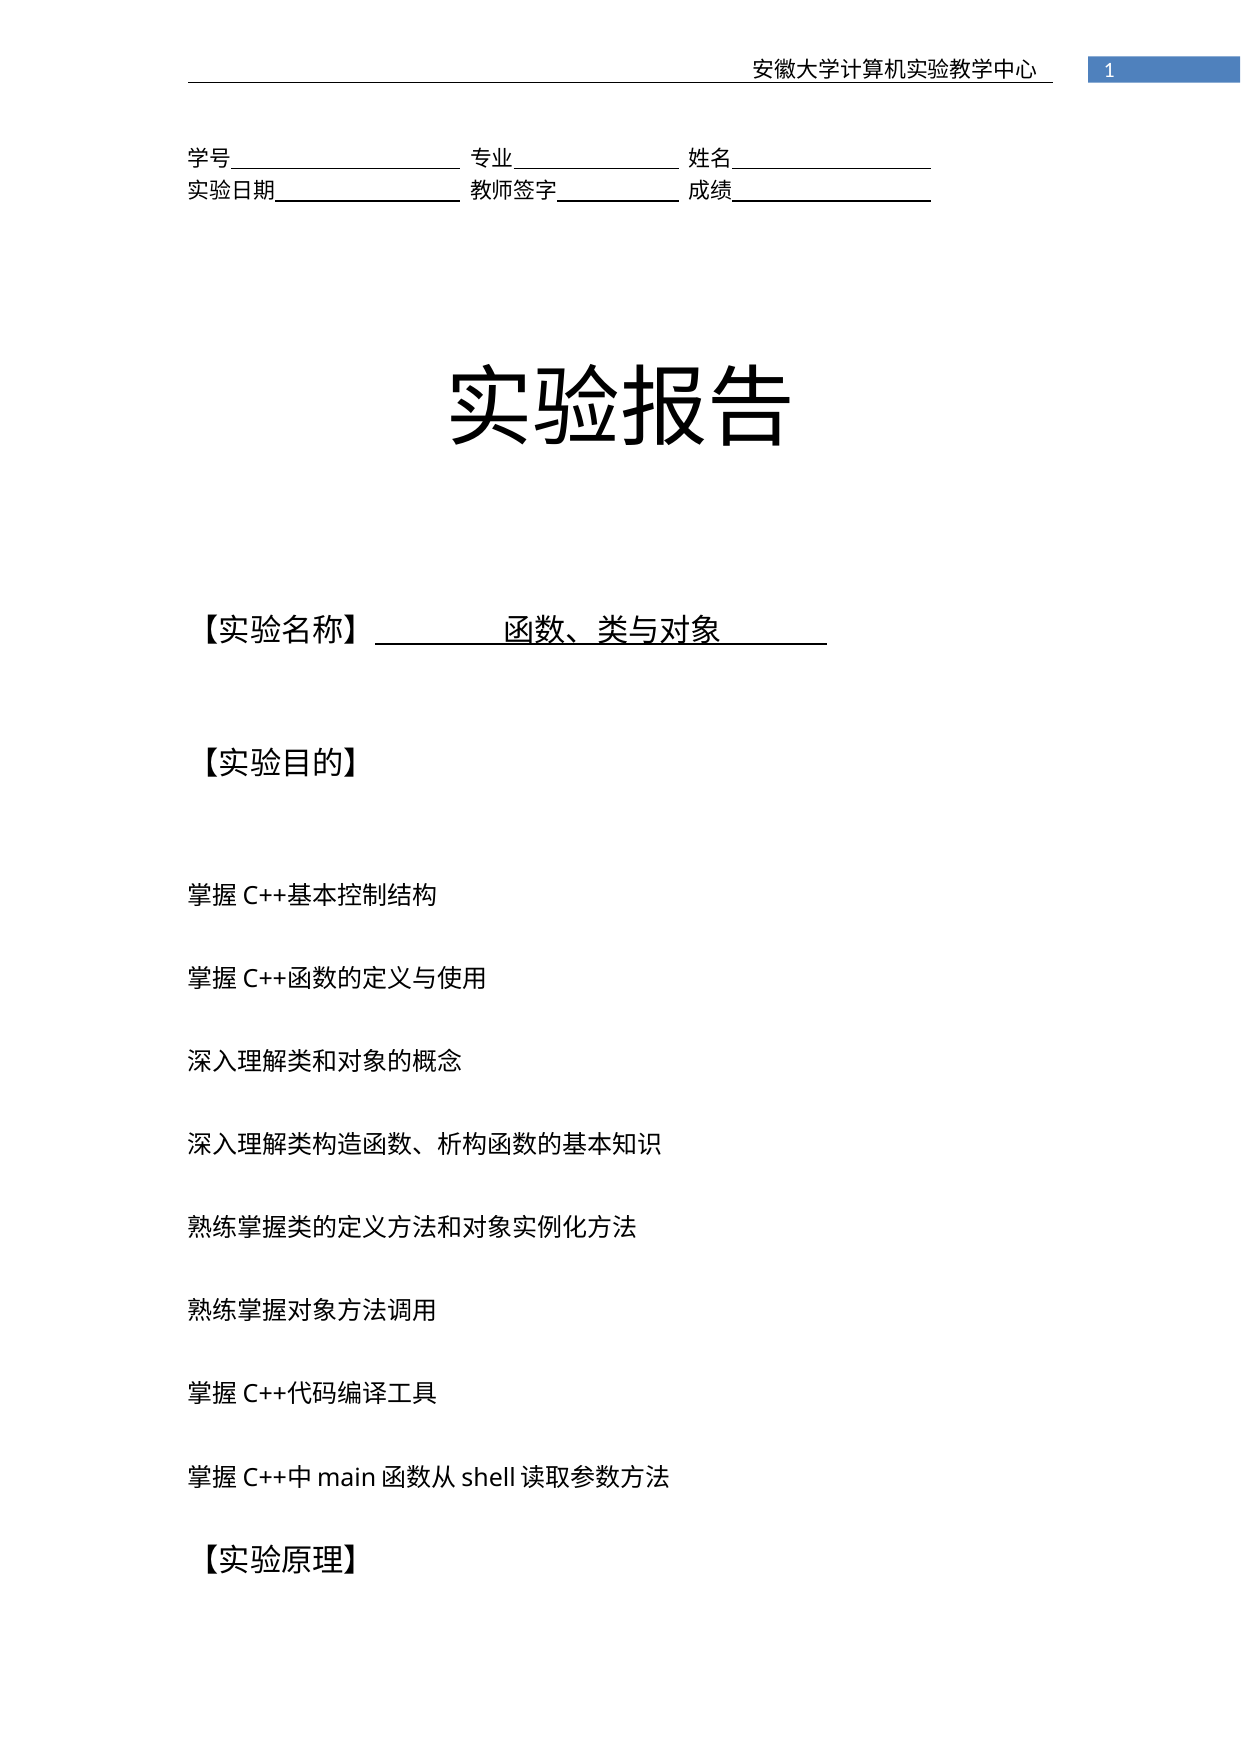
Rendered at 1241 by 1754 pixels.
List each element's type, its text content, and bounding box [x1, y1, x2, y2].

text 深入理解类和对象的概念 [187, 1027, 1053, 1092]
text 掌握C++中main函数从shell读取参数方法 [187, 1443, 1053, 1508]
text 学号 专业 姓名 [187, 140, 1053, 173]
text 实验报告 [187, 335, 1053, 465]
text 实验日期 教师签字 成绩 [187, 173, 1053, 205]
text 深入理解类构造函数、析构函数的基本知识 [187, 1110, 1053, 1175]
text 【实验名称】 函数、类与对象 [187, 595, 1053, 660]
text 掌握C++代码编译工具 [187, 1359, 1053, 1424]
text 熟练掌握类的定义方法和对象实例化方法 [187, 1193, 1053, 1258]
text 【实验原理】 [187, 1526, 1053, 1591]
text 熟练掌握对象方法调用 [187, 1276, 1053, 1341]
text 掌握C++基本控制结构 [187, 861, 1053, 926]
text 【实验目的】 [187, 728, 1053, 793]
text 掌握C++函数的定义与使用 [187, 944, 1053, 1009]
